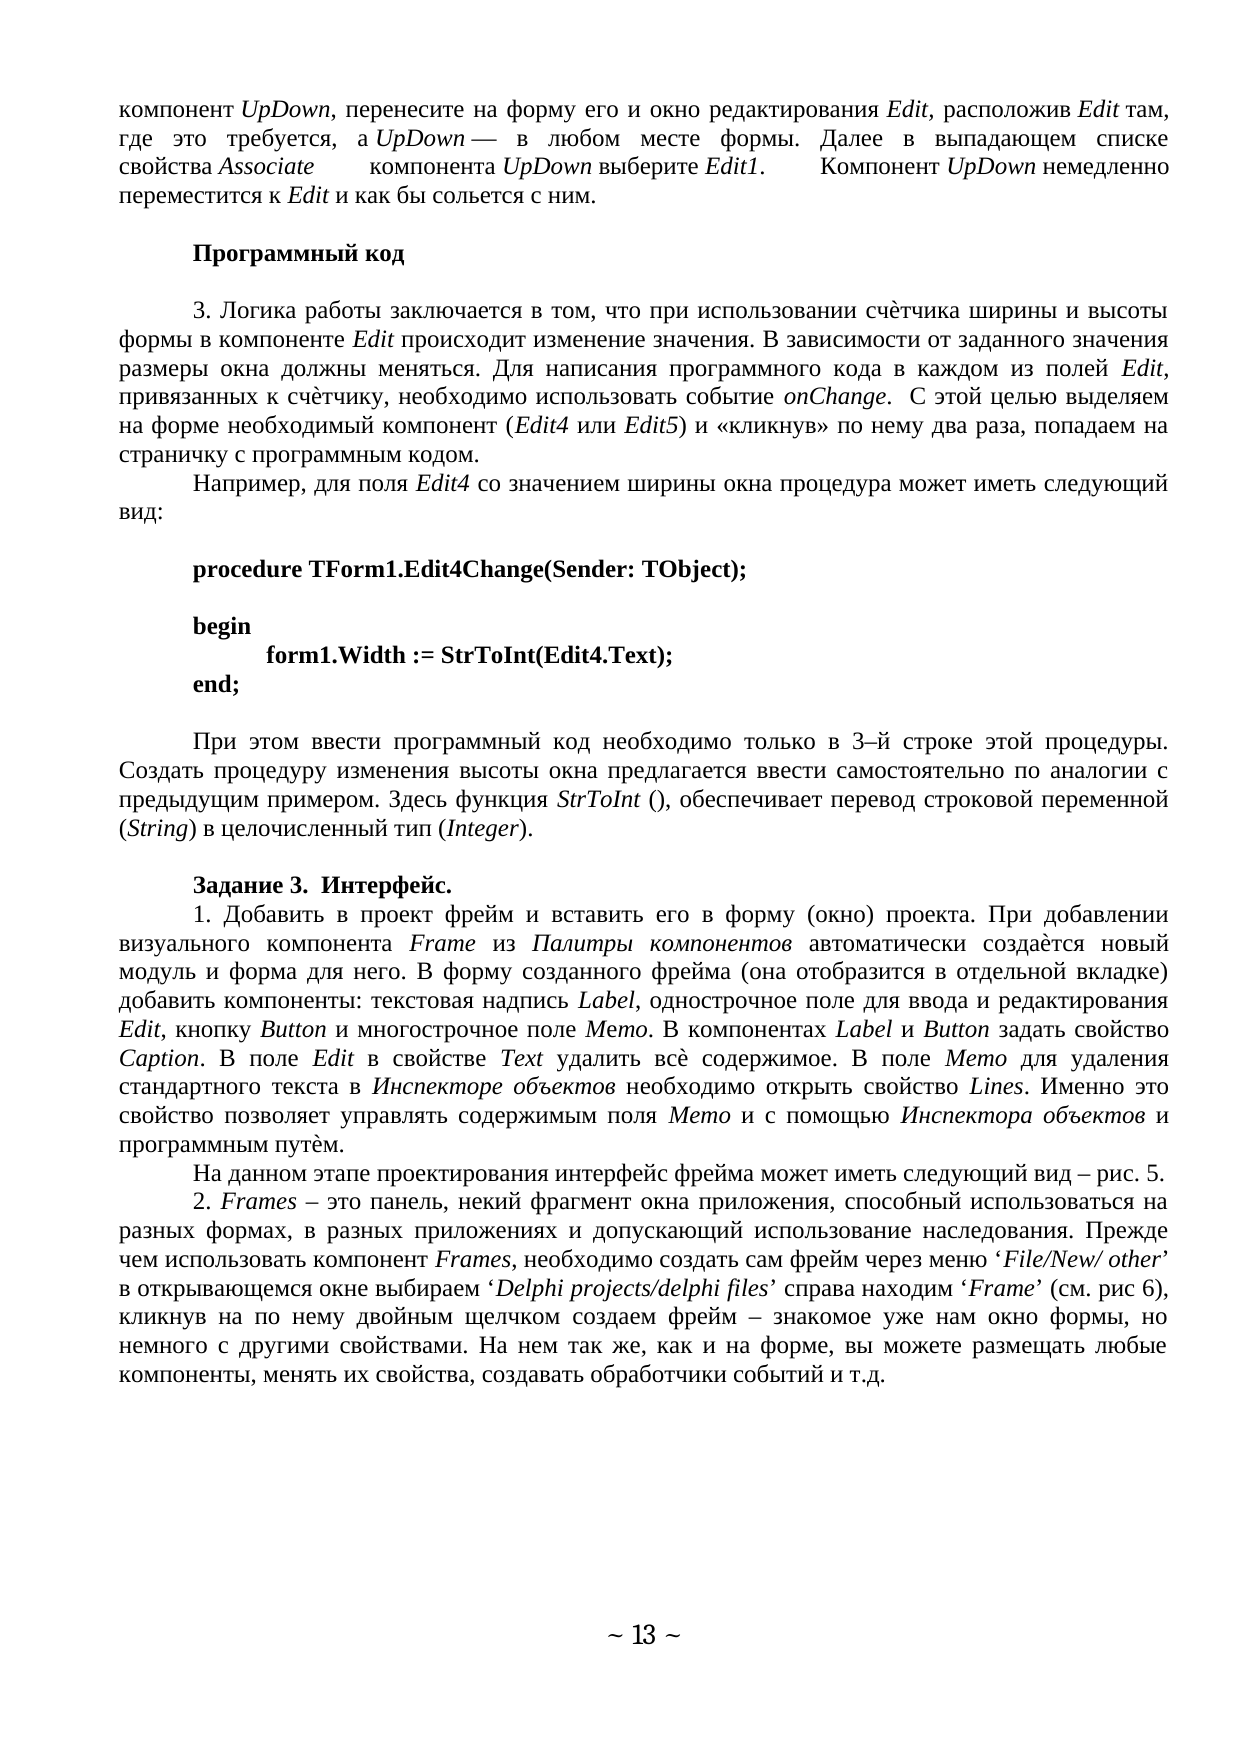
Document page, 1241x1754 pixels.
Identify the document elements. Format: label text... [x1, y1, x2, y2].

text Программный код [119, 238, 1169, 266]
text form1.Width := StrToInt(Edit4.Text); [119, 640, 1169, 669]
text Например, для поля Edit4 со значением ширины окна процедура может иметь следующий вид: [119, 468, 1169, 525]
text На данном этапе проектирования интерфейс фрейма может иметь следующий вид – рис. 5. [119, 1158, 1169, 1186]
text 1. Добавить в проект фрейм и вставить его в форму (окно) проекта. При добавлении визуального компонента Frame из Палитры компонентов автоматически создаѐтся новый модуль и форма для него. В форму созданного фрейма (она отобразится в отдельной вкладке) добавить компоненты: текстовая надпись Label, однострочное поле для ввода и редактирования Edit, кнопку Button и многострочное поле Memo. В компонентах Label и Button задать свойство Caption. В поле Edit в свойстве Text удалить всѐ содержимое. В поле Memo для удаления стандартного текста в Инспекторе объектов необходимо открыть свойство Lines. Именно это свойство позволяет управлять содержимым поля Memo и с помощью Инспектора объектов и программным путѐм. [119, 899, 1169, 1158]
text end; [119, 669, 1169, 698]
text begin [119, 611, 1169, 640]
text При этом ввести программный код необходимо только в 3–й строке этой процедуры. Создать процедуру изменения высоты окна предлагается ввести самостоятельно по аналогии с предыдущим примером. Здесь функция StrToInt (), обеспечивает перевод строковой переменной (String) в целочисленный тип (Integer). [119, 726, 1169, 841]
text 2. Frames – это панель, некий фрагмент окна приложения, способный использоваться на разных формах, в разных приложениях и допускающий использование наследования. Прежде чем использовать компонент Frames, необходимо создать сам фрейм через меню ‘File/New/ other’ в открывающемся окне выбираем ‘Delphi projects/delphi files’ справа находим ‘Frame’ (см. рис 6), кликнув на по нему двойным щелчком создаем фрейм – знакомое уже нам окно формы, но немного c другими свойствами. На нем так же, как и на форме, вы можете размещать любые компоненты, менять их свойства, создавать обработчики событий и т.д. [119, 1186, 1169, 1388]
text 3. Логика работы заключается в том, что при использовании счѐтчика ширины и высоты формы в компоненте Edit происходит изменение значения. В зависимости от заданного значения размеры окна должны меняться. Для написания программного кода в каждом из полей Edit, привязанных к счѐтчику, необходимо использовать событие onChange. С этой целью выделяем на форме необходимый компонент (Edit4 или Edit5) и «кликнув» по нему два раза, попадаем на страничку с программным кодом. [119, 295, 1169, 468]
text procedure TForm1.Edit4Change(Sender: TObject); [119, 554, 1169, 583]
text Задание 3. Интерфейс. [119, 870, 1169, 899]
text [119, 94, 1169, 209]
